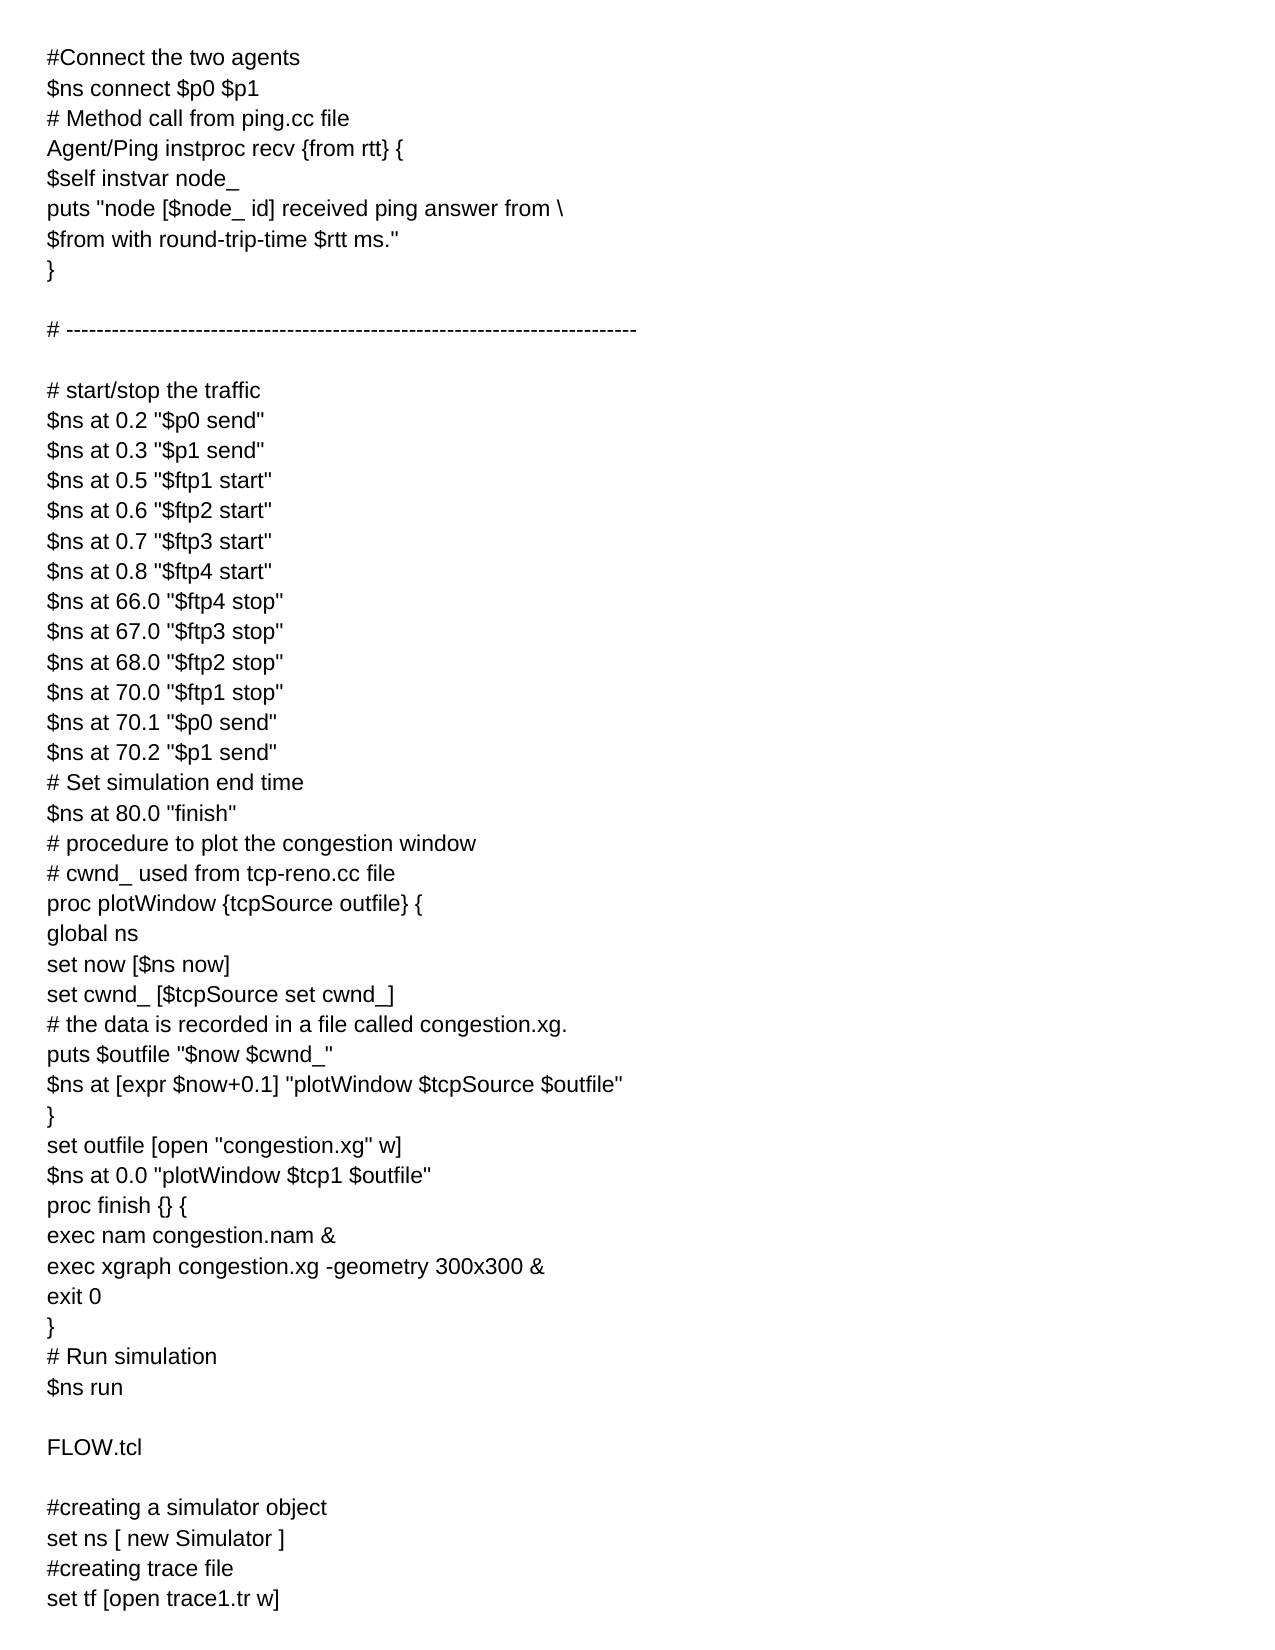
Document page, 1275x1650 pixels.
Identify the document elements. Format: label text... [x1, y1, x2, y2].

text $ns at 0.8 "$ftp4 start" [47, 558, 1125, 584]
text set cwnd_ [$tcpSource set cwnd_] [47, 981, 1125, 1007]
text } [47, 1313, 1125, 1339]
text set ns [ new Simulator ] [47, 1524, 1125, 1551]
text $ns at 70.0 "$ftp1 stop" [47, 679, 1125, 705]
text $self instvar node_ [47, 165, 1125, 192]
text exec nam congestion.nam & [47, 1222, 1125, 1249]
text puts $outfile "$now $cwnd_" [47, 1041, 1125, 1068]
text } [47, 1102, 1125, 1128]
text # --------------------------------------------------------------------------- [47, 316, 1125, 343]
text #creating a simulator object [47, 1494, 1125, 1521]
text set outfile [open "congestion.xg" w] [47, 1132, 1125, 1158]
text proc finish {} { [47, 1192, 1125, 1219]
text $ns at 70.2 "$p1 send" [47, 739, 1125, 766]
text set tf [open trace1.tr w] [47, 1585, 1125, 1611]
text exec xgraph congestion.xg -geometry 300x300 & [47, 1253, 1125, 1279]
text proc plotWindow {tcpSource outfile} { [47, 890, 1125, 917]
text $ns at 66.0 "$ftp4 stop" [47, 588, 1125, 614]
text # the data is recorded in a file called congestion.xg. [47, 1011, 1125, 1037]
text $ns at 0.7 "$ftp3 start" [47, 528, 1125, 554]
text #Connect the two agents [47, 44, 1125, 71]
text puts "node [$node_ id] received ping answer from \ [47, 195, 1125, 222]
text $ns at [expr $now+0.1] "plotWindow $tcpSource $outfile" [47, 1071, 1125, 1098]
text # procedure to plot the congestion window [47, 830, 1125, 856]
text $ns at 80.0 "finish" [47, 799, 1125, 826]
text # cwnd_ used from tcp-reno.cc file [47, 860, 1125, 886]
text $ns at 70.1 "$p0 send" [47, 709, 1125, 735]
text # start/stop the traffic [47, 377, 1125, 403]
text $ns at 0.0 "plotWindow $tcp1 $outfile" [47, 1162, 1125, 1188]
text $ns at 68.0 "$ftp2 stop" [47, 648, 1125, 675]
text $ns at 0.3 "$p1 send" [47, 437, 1125, 463]
text exit 0 [47, 1283, 1125, 1309]
text set now [$ns now] [47, 951, 1125, 977]
text $from with round-trip-time $rtt ms." [47, 226, 1125, 252]
text $ns at 67.0 "$ftp3 stop" [47, 618, 1125, 645]
text $ns run [47, 1373, 1125, 1400]
text # Set simulation end time [47, 769, 1125, 796]
text $ns at 0.5 "$ftp1 start" [47, 467, 1125, 494]
text # Run simulation [47, 1343, 1125, 1370]
text Agent/Ping instproc recv {from rtt} { [47, 135, 1125, 161]
text FLOW.tcl [47, 1434, 1125, 1460]
text global ns [47, 920, 1125, 947]
text } [47, 256, 1125, 282]
text #creating trace file [47, 1555, 1125, 1581]
text $ns connect $p0 $p1 [47, 74, 1125, 101]
text $ns at 0.6 "$ftp2 start" [47, 497, 1125, 524]
text $ns at 0.2 "$p0 send" [47, 407, 1125, 433]
text # Method call from ping.cc file [47, 105, 1125, 131]
